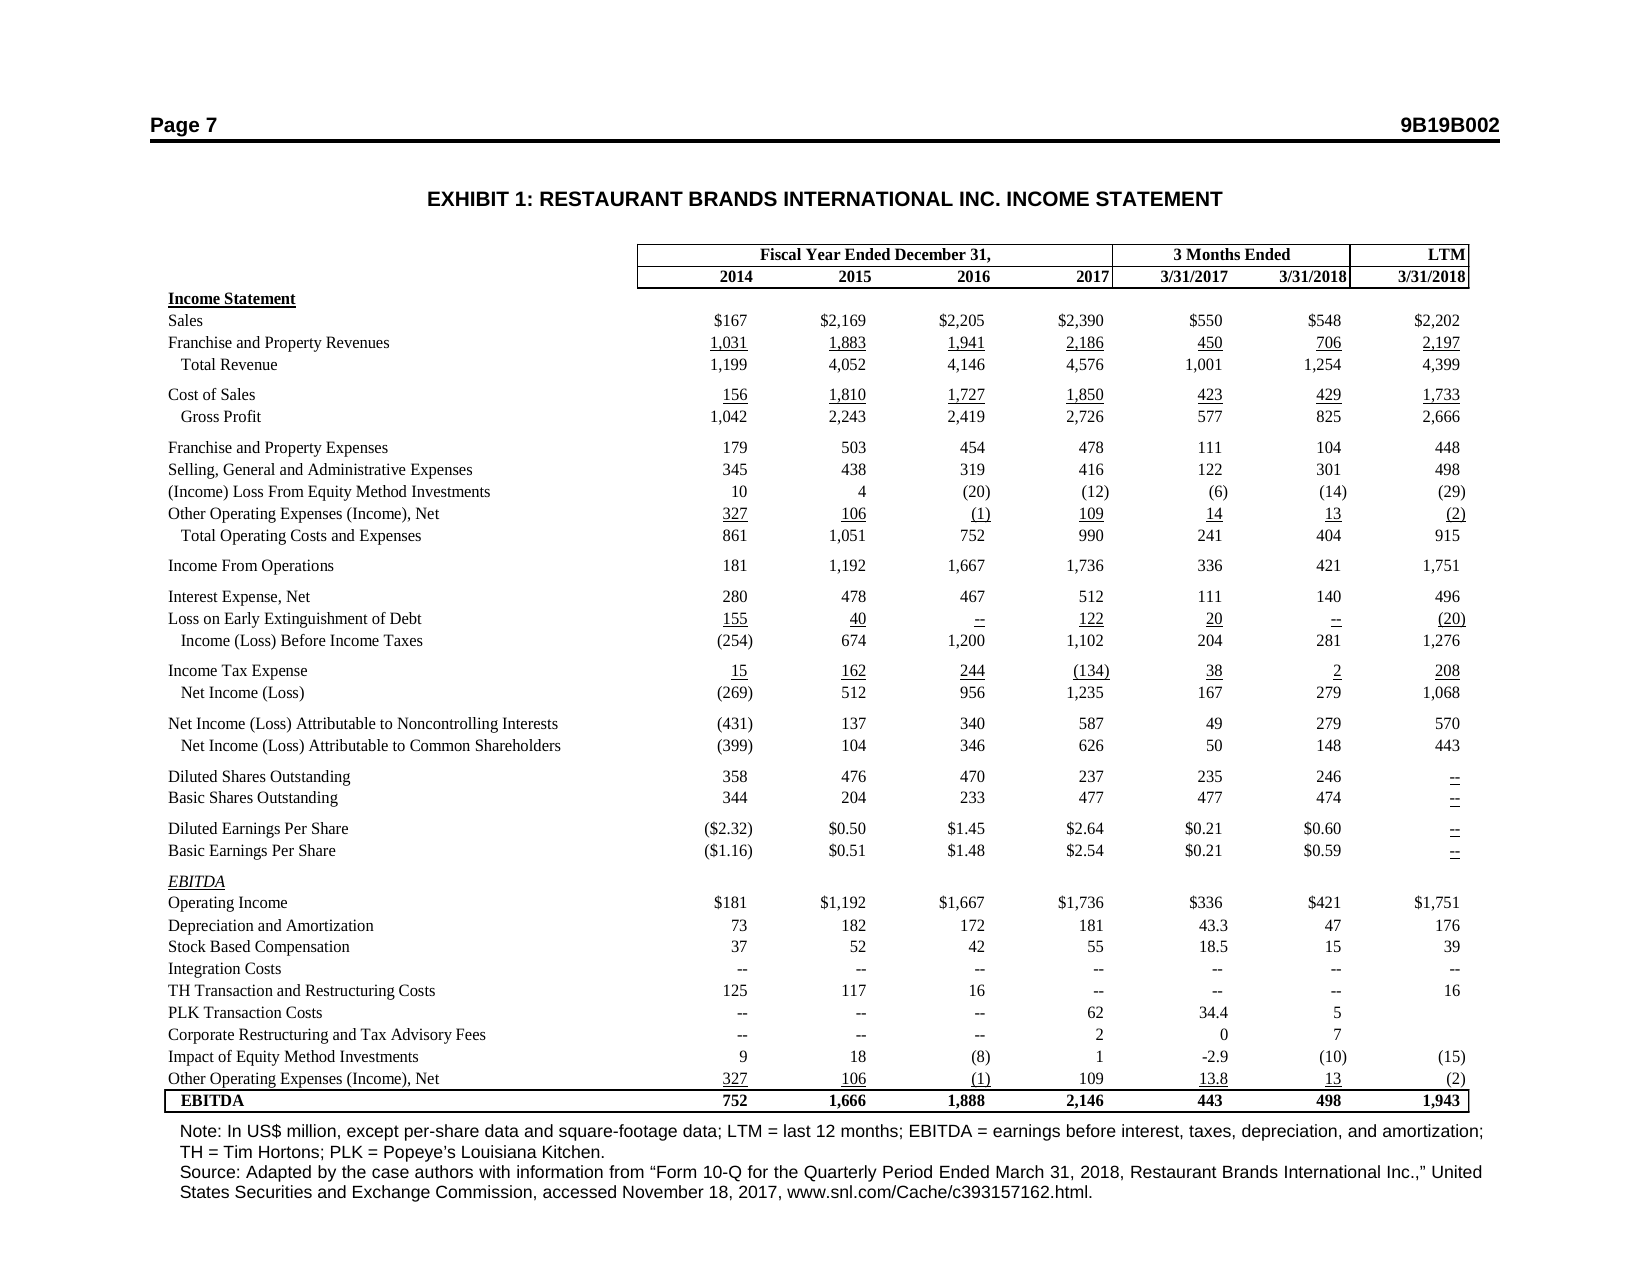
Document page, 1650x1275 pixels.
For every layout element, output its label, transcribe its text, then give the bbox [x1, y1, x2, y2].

text EXHIBIT 1: RESTAURANT BRANDS INTERNATIONAL INC. INCOME STATEMENT [150, 186, 1500, 210]
